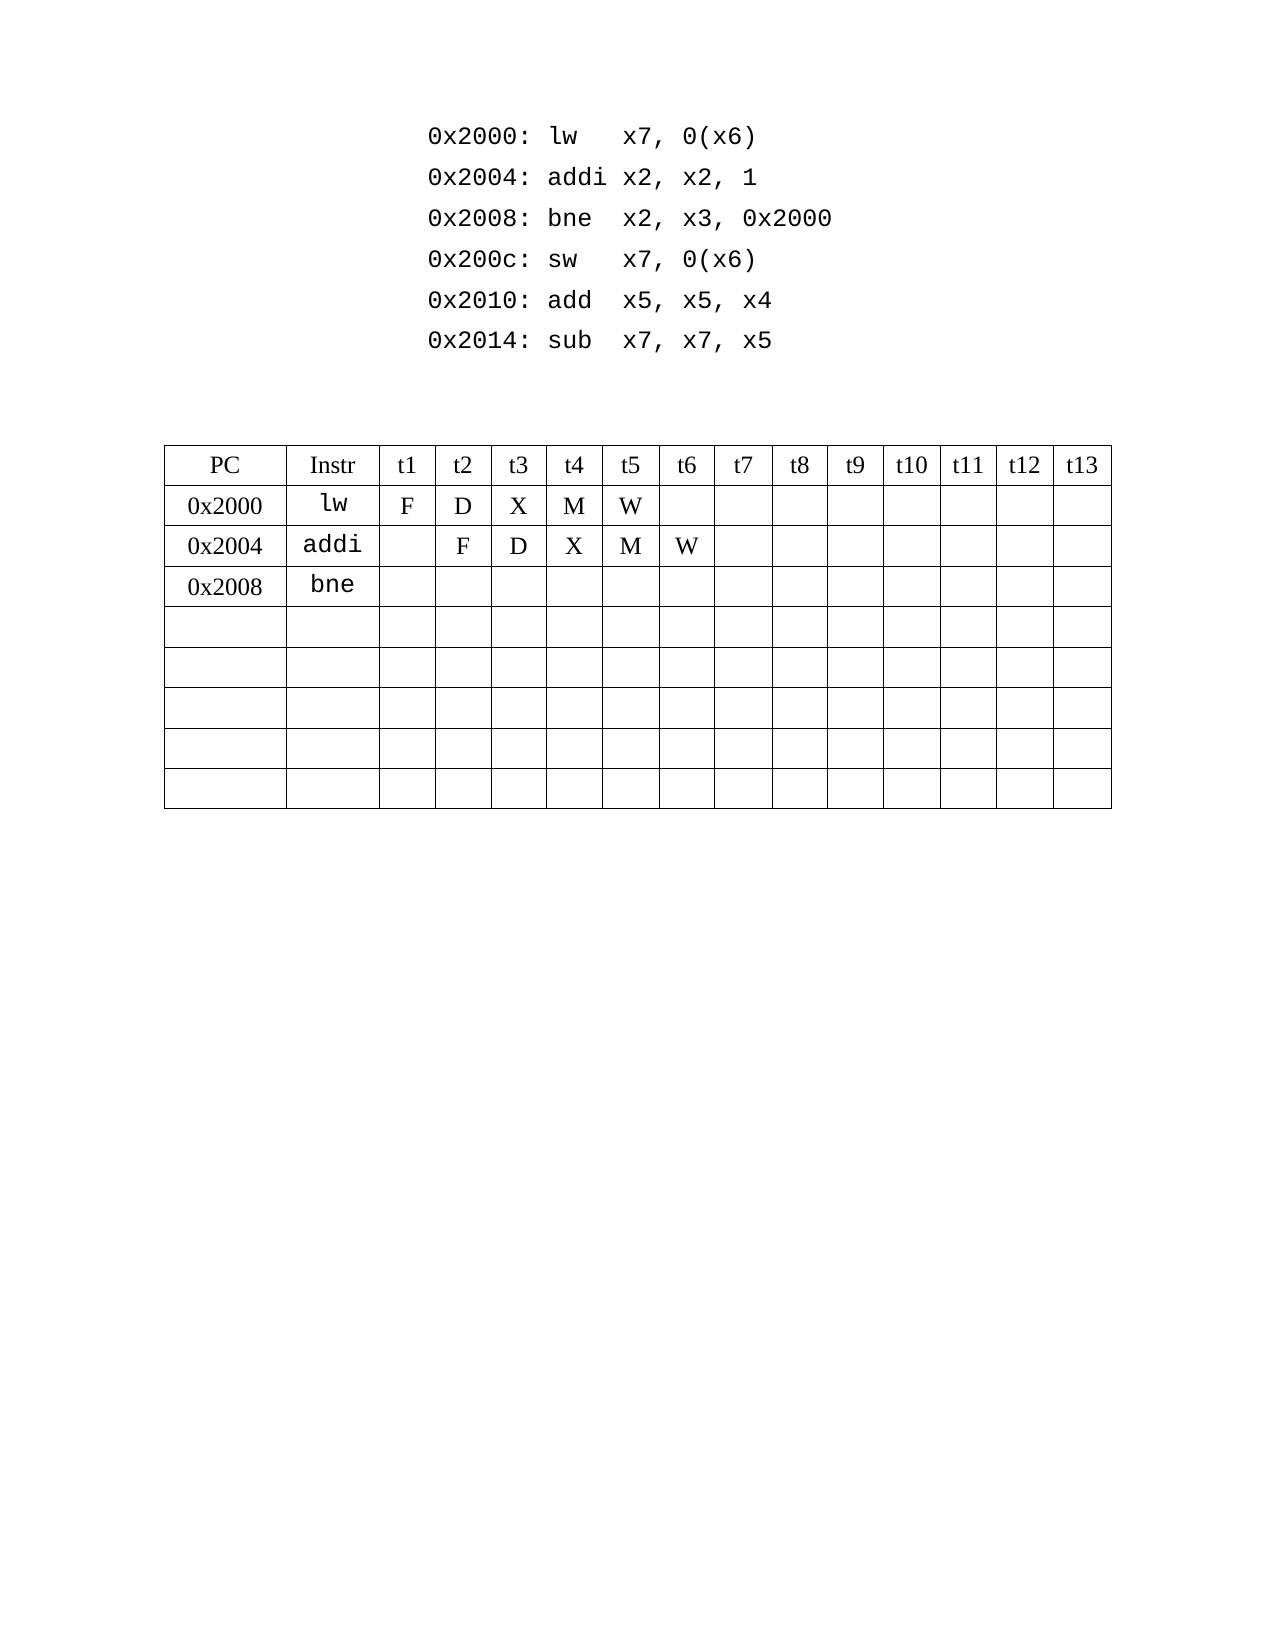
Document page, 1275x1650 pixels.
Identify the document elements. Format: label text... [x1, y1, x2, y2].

table_header 0x2000: lw x7, 0(x6) 0x2004: addi x2, x2, 1 0x2008: bne x2, x3, 0x2000 0x200c: sw x7, 0(x6) 0x2010: add x5, x5, x4 0x2014: sub x7, x7, x5 [421, 118, 853, 374]
table_header t7 [715, 446, 772, 485]
table_cell [884, 648, 940, 687]
table_cell [492, 648, 546, 687]
table_header t13 [1054, 446, 1111, 485]
table_cell [773, 607, 827, 647]
table_header t12 [997, 446, 1053, 485]
table_cell [380, 648, 435, 687]
table_cell [1054, 688, 1111, 727]
table_header t9 [828, 446, 883, 485]
table_cell [941, 486, 996, 525]
table_cell [603, 607, 659, 647]
table_cell [287, 769, 379, 808]
table_cell [165, 648, 286, 687]
table_cell [603, 688, 659, 727]
table_cell [941, 607, 996, 647]
table_cell [603, 648, 659, 687]
table_cell [660, 729, 714, 768]
table_cell [997, 526, 1053, 566]
table_cell [715, 688, 772, 727]
table_cell [660, 688, 714, 727]
table_cell [773, 526, 827, 566]
table_cell [380, 526, 435, 566]
table_cell [1054, 567, 1111, 606]
table_cell [165, 688, 286, 727]
table_cell [941, 729, 996, 768]
table_cell [380, 607, 435, 647]
table_cell [660, 648, 714, 687]
table_cell [773, 648, 827, 687]
table_cell [884, 607, 940, 647]
table_cell [828, 688, 883, 727]
table_header t10 [884, 446, 940, 485]
table_header t2 [436, 446, 491, 485]
table_cell [773, 769, 827, 808]
table_cell [715, 526, 772, 566]
table_cell [547, 607, 602, 647]
table_cell [941, 648, 996, 687]
table_cell lw [287, 486, 379, 525]
table_cell [715, 769, 772, 808]
table_header t6 [660, 446, 714, 485]
table_header t5 [603, 446, 659, 485]
table_cell [547, 567, 602, 606]
table_cell [380, 729, 435, 768]
table_cell [287, 607, 379, 647]
table_cell [997, 486, 1053, 525]
table_header Instr [287, 446, 379, 485]
table_cell [492, 688, 546, 727]
table_header t1 [380, 446, 435, 485]
table_cell [660, 486, 714, 525]
table_cell [715, 486, 772, 525]
table_cell X [492, 486, 546, 525]
table_header t4 [547, 446, 602, 485]
table_cell [773, 688, 827, 727]
table_header t3 [492, 446, 546, 485]
table_cell W [603, 486, 659, 525]
table_cell [380, 769, 435, 808]
table_cell [287, 688, 379, 727]
table_cell [941, 567, 996, 606]
table_cell [165, 769, 286, 808]
table_cell [884, 567, 940, 606]
table_cell [603, 769, 659, 808]
table_cell [492, 567, 546, 606]
table_cell [715, 729, 772, 768]
table_cell [660, 607, 714, 647]
table_cell [547, 688, 602, 727]
table_cell [1054, 729, 1111, 768]
table_cell [547, 729, 602, 768]
table_cell [828, 648, 883, 687]
table_cell [165, 607, 286, 647]
table_cell [884, 688, 940, 727]
table_cell [715, 607, 772, 647]
table_cell D [492, 526, 546, 566]
table_cell [941, 688, 996, 727]
table_cell M [603, 526, 659, 566]
table_cell [828, 526, 883, 566]
table_cell [828, 729, 883, 768]
table_cell [287, 648, 379, 687]
table_cell [997, 567, 1053, 606]
table_cell [773, 567, 827, 606]
table_cell [1054, 526, 1111, 566]
table_cell [997, 648, 1053, 687]
table_cell [1054, 769, 1111, 808]
table_cell [828, 769, 883, 808]
table_header t8 [773, 446, 827, 485]
table_cell [492, 607, 546, 647]
table_cell [436, 688, 491, 727]
table_cell F [436, 526, 491, 566]
table_cell [380, 567, 435, 606]
table_cell [941, 526, 996, 566]
table_cell [997, 688, 1053, 727]
table_cell M [547, 486, 602, 525]
table_cell [773, 729, 827, 768]
table_cell [436, 729, 491, 768]
table_cell [884, 526, 940, 566]
table_cell D [436, 486, 491, 525]
table_cell [715, 567, 772, 606]
table_cell [1054, 486, 1111, 525]
table_cell [380, 688, 435, 727]
table_cell [1054, 648, 1111, 687]
table_cell [492, 729, 546, 768]
table_cell [828, 607, 883, 647]
table_cell [884, 486, 940, 525]
table_cell 0x2008 [165, 567, 286, 606]
table_cell [828, 567, 883, 606]
table_cell [997, 769, 1053, 808]
table_cell [436, 648, 491, 687]
table_cell addi [287, 526, 379, 566]
table_cell [603, 729, 659, 768]
table_cell [884, 729, 940, 768]
table_cell [287, 729, 379, 768]
table_cell W [660, 526, 714, 566]
table_header t11 [941, 446, 996, 485]
table_cell X [547, 526, 602, 566]
table_cell [547, 648, 602, 687]
table_cell [436, 607, 491, 647]
table_cell [773, 486, 827, 525]
table_cell [660, 769, 714, 808]
table_cell F [380, 486, 435, 525]
table_cell [997, 729, 1053, 768]
table_cell [660, 567, 714, 606]
table_cell [884, 769, 940, 808]
table_header PC [165, 446, 286, 485]
table_cell 0x2000 [165, 486, 286, 525]
table_cell [997, 607, 1053, 647]
table_cell 0x2004 [165, 526, 286, 566]
table_cell [492, 769, 546, 808]
table_cell [715, 648, 772, 687]
table_cell [436, 567, 491, 606]
table_cell [436, 769, 491, 808]
table_cell bne [287, 567, 379, 606]
table_cell [603, 567, 659, 606]
table_cell [1054, 607, 1111, 647]
table_cell [165, 729, 286, 768]
table_cell [547, 769, 602, 808]
table_cell [941, 769, 996, 808]
table_cell [828, 486, 883, 525]
